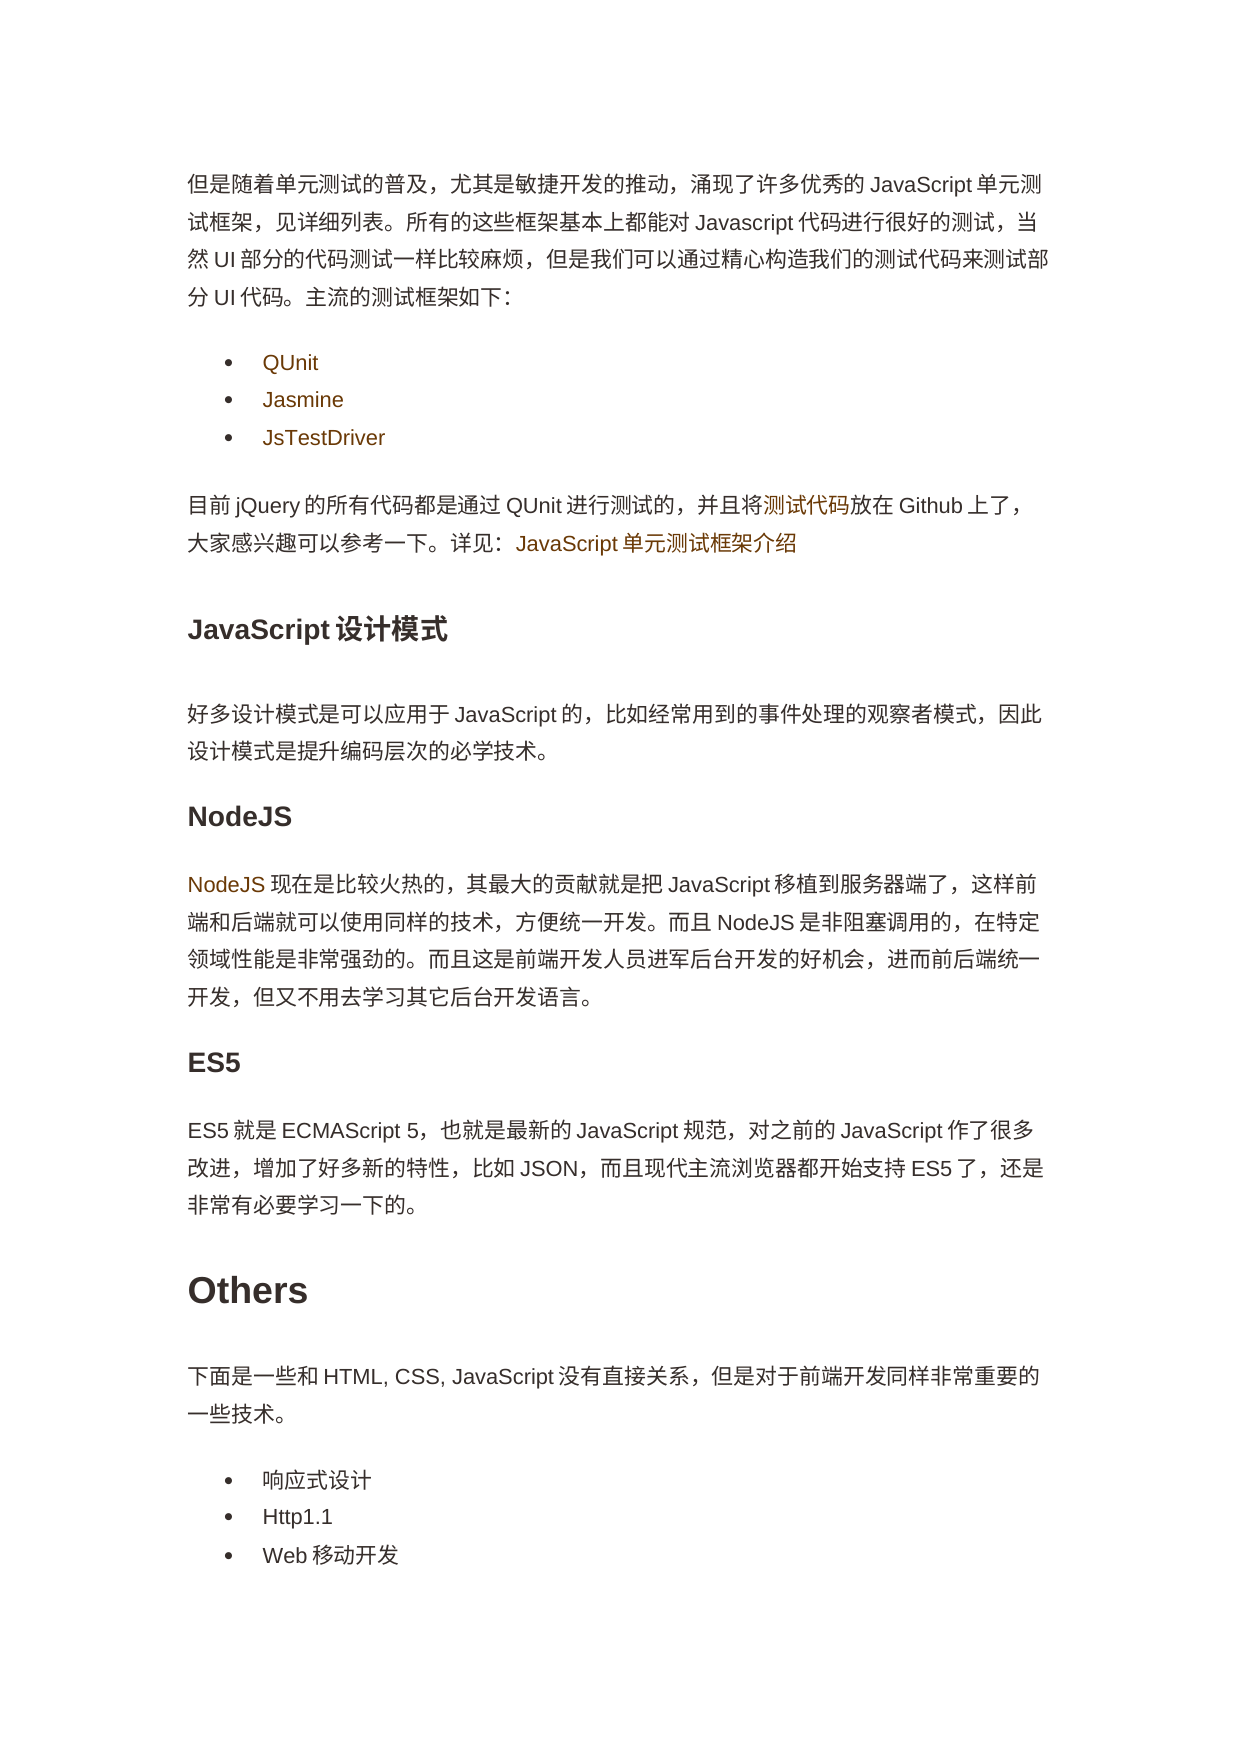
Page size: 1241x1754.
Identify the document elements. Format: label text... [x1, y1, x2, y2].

text ES5就是ECMAScript 5，也就是最新的JavaScript规范，对之前的JavaScript作了很多改进，增加了好多新的特性，比如JSON，而且现代主流浏览器都开始支持ES5了，还是非常有必要学习一下的。 [187, 1110, 1053, 1223]
list JsTestDriver [225, 419, 1053, 456]
list Web移动开发 [225, 1535, 1053, 1573]
list Jasmine [225, 381, 1053, 419]
list 响应式设计 [225, 1460, 1053, 1498]
text Others [187, 1252, 1053, 1327]
text 下面是一些和HTML, CSS, JavaScript没有直接关系，但是对于前端开发同样非常重要的一些技术。 [187, 1356, 1053, 1431]
list QUnit [225, 344, 1053, 381]
text ES5 [187, 1044, 1053, 1081]
text NodeJS [187, 798, 1053, 835]
text 好多设计模式是可以应用于JavaScript的，比如经常用到的事件处理的观察者模式，因此设计模式是提升编码层次的必学技术。 [187, 694, 1053, 769]
text 目前jQuery的所有代码都是通过QUnit进行测试的，并且将测试代码放在Github上了，大家感兴趣可以参考一下。详见：JavaScript单元测试框架介绍 [187, 485, 1053, 560]
list Http1.1 [225, 1498, 1053, 1535]
text NodeJS现在是比较火热的，其最大的贡献就是把JavaScript移植到服务器端了，这样前端和后端就可以使用同样的技术，方便统一开发。而且NodeJS是非阻塞调用的，在特定领域性能是非常强劲的。而且这是前端开发人员进军后台开发的好机会，进而前后端统一开发，但又不用去学习其它后台开发语言。 [187, 864, 1053, 1014]
text 但是随着单元测试的普及，尤其是敏捷开发的推动，涌现了许多优秀的JavaScript单元测试框架，见详细列表。所有的这些框架基本上都能对Javascript代码进行很好的测试，当然UI部分的代码测试一样比较麻烦，但是我们可以通过精心构造我们的测试代码来测试部分UI代码。主流的测试框架如下： [187, 164, 1053, 314]
text JavaScript设计模式 [187, 589, 1053, 664]
